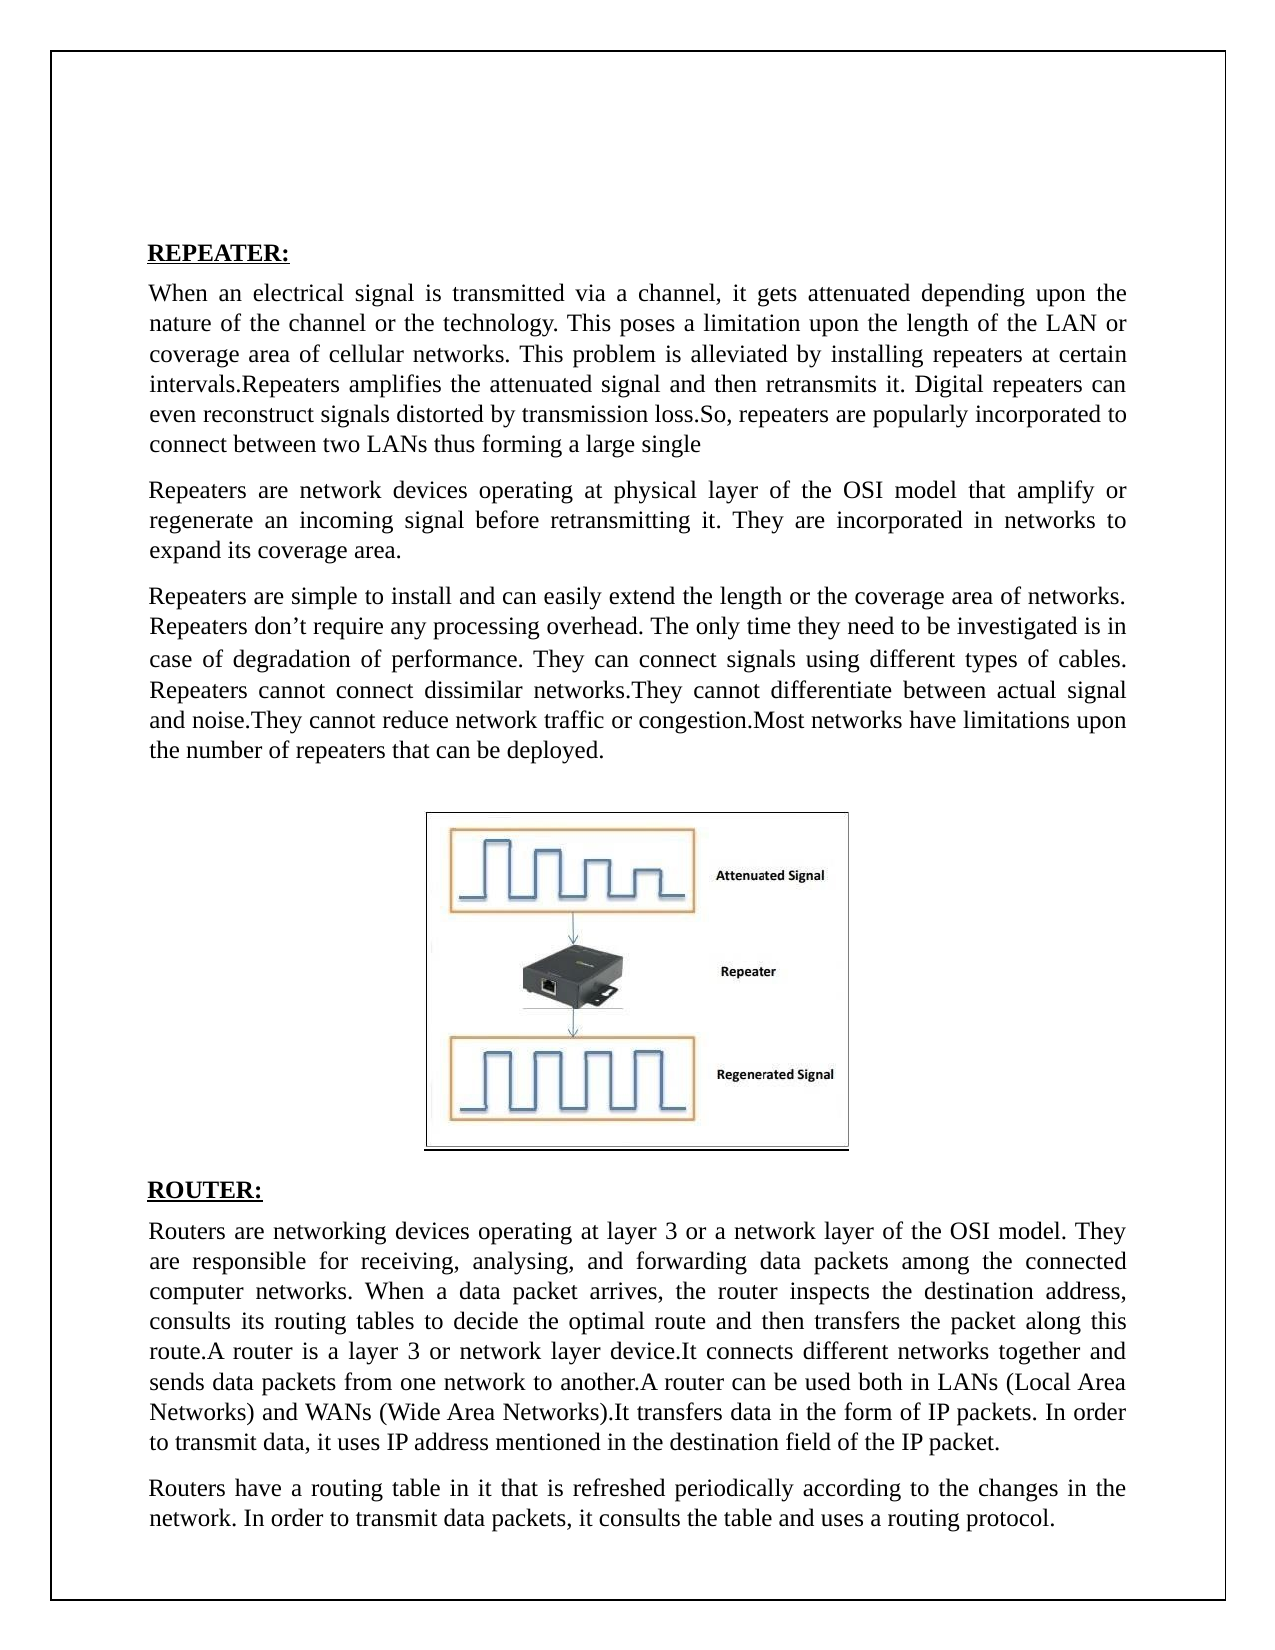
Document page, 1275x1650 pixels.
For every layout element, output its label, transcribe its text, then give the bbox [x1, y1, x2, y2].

text Routers are networking devices operating at layer 3 or a network layer of the OSI model. They are responsible for receiving, analysing, and forwarding data packets among the connected computer networks. When a data packet arrives, the router inspects the destination address, consults its routing tables to decide the optimal route and then transfers the packet along this route.A router is a layer 3 or network layer device.It connects different networks together and sends data packets from one network to another.A router can be used both in LANs (Local Area Networks) and WANs (Wide Area Networks).It transfers data in the form of IP packets. In order to transmit data, it uses IP address mentioned in the destination field of the IP packet. [148, 1216, 1128, 1456]
text REPEATER: [147, 238, 1218, 266]
text Repeaters are simple to install and can easily extend the length or the coverage area of networks. Repeaters don’t require any processing overhead. The only time they need to be investigated is in case of degradation of performance. They can connect signals using different types of cables. Repeaters cannot connect dissimilar networks.They cannot differentiate between actual signal and noise.They cannot reduce network traffic or congestion.Most networks have limitations upon the number of repeaters that can be deployed. [148, 581, 1128, 764]
text Routers have a routing table in it that is refreshed periodically according to the changes in the network. In order to transmit data packets, it consults the table and uses a routing protocol. [148, 1473, 1128, 1531]
text Repeaters are network devices operating at physical layer of the OSI model that amplify or regenerate an incoming signal before retransmitting it. They are incorporated in networks to expand its coverage area. [148, 475, 1128, 564]
text When an electrical signal is transmitted via a channel, it gets attenuated depending upon the nature of the channel or the technology. This poses a limitation upon the length of the LAN or coverage area of cellular networks. This problem is alleviated by installing repeaters at certain intervals.Repeaters amplifies the attenuated signal and then retransmits it. Digital repeaters can even reconstruct signals distorted by transmission loss.So, repeaters are popularly incorporated to connect between two LANs thus forming a large single [148, 278, 1128, 458]
text ROUTER: [147, 1175, 1218, 1204]
picture [424, 811, 857, 1160]
